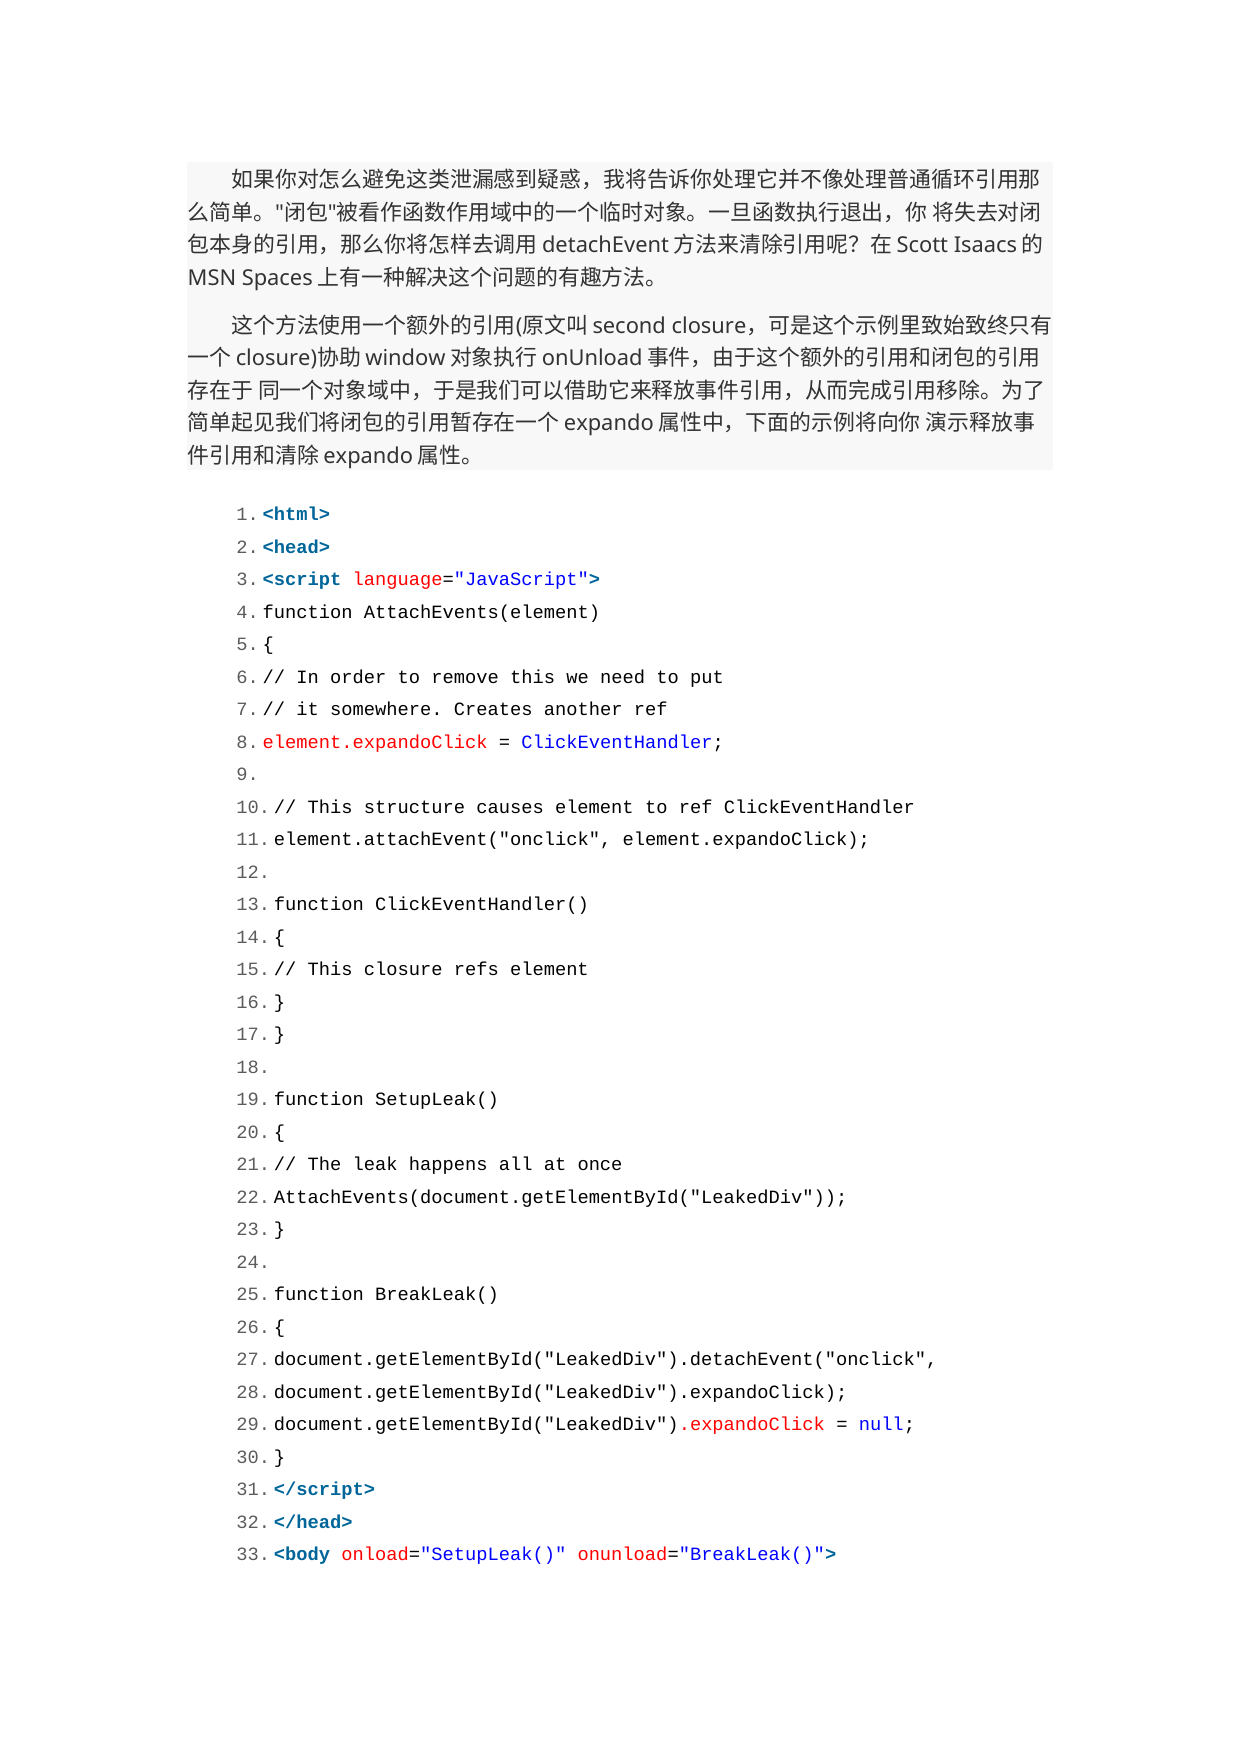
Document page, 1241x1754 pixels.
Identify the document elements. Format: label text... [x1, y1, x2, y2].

list // This structure causes element to ref ClickEventHandler [236, 792, 1053, 824]
list </head> [236, 1507, 1053, 1539]
list { [236, 629, 1053, 662]
list // This closure refs element [236, 954, 1053, 987]
list document.getElementById("LeakedDiv").detachEvent("onclick", [236, 1344, 1053, 1377]
list { [236, 1117, 1053, 1149]
list element.expandoClick = ClickEventHandler; [236, 727, 1053, 759]
list <head> [236, 532, 1053, 564]
list document.getElementById("LeakedDiv").expandoClick = null; [236, 1409, 1053, 1442]
list function ClickEventHandler() [236, 889, 1053, 922]
list // The leak happens all at once [236, 1149, 1053, 1182]
list <html> [236, 499, 1053, 532]
list // In order to remove this we need to put [236, 662, 1053, 694]
list AttachEvents(document.getElementById("LeakedDiv")); [236, 1182, 1053, 1214]
list <script language="JavaScript"> [236, 564, 1053, 597]
list element.attachEvent("onclick", element.expandoClick); [236, 824, 1053, 857]
list <body onload="SetupLeak()" onunload="BreakLeak()"> [236, 1539, 1053, 1572]
list } [236, 1019, 1053, 1052]
list } [236, 987, 1053, 1019]
list // it somewhere. Creates another ref [236, 694, 1053, 727]
list document.getElementById("LeakedDiv").expandoClick); [236, 1377, 1053, 1409]
list function BreakLeak() [236, 1279, 1053, 1312]
list { [236, 1312, 1053, 1344]
list </script> [236, 1474, 1053, 1507]
list { [236, 922, 1053, 954]
list function SetupLeak() [236, 1084, 1053, 1117]
list function AttachEvents(element) [236, 597, 1053, 629]
text 如果你对怎么避免这类泄漏感到疑惑，我将告诉你处理它并不像处理普通循环引用那么简单。"闭包"被看作函数作用域中的一个临时对象。一旦函数执行退出，你 将失去对闭包本身的引用，那么你将怎样去调用detachEvent方法来清除引用呢？在Scott Isaacs的MSN Spaces上有一种解决这个问题的有趣方法。 [187, 162, 1053, 292]
list } [236, 1214, 1053, 1247]
text 这个方法使用一个额外的引用(原文叫second closure，可是这个示例里致始致终只有一个closure)协助window对象执行onUnload事件，由于这个额外的引用和闭包的引用存在于 同一个对象域中，于是我们可以借助它来释放事件引用，从而完成引用移除。为了简单起见我们将闭包的引用暂存在一个expando属性中，下面的示例将向你 演示释放事件引用和清除expando属性。 [187, 308, 1053, 470]
list } [236, 1442, 1053, 1474]
